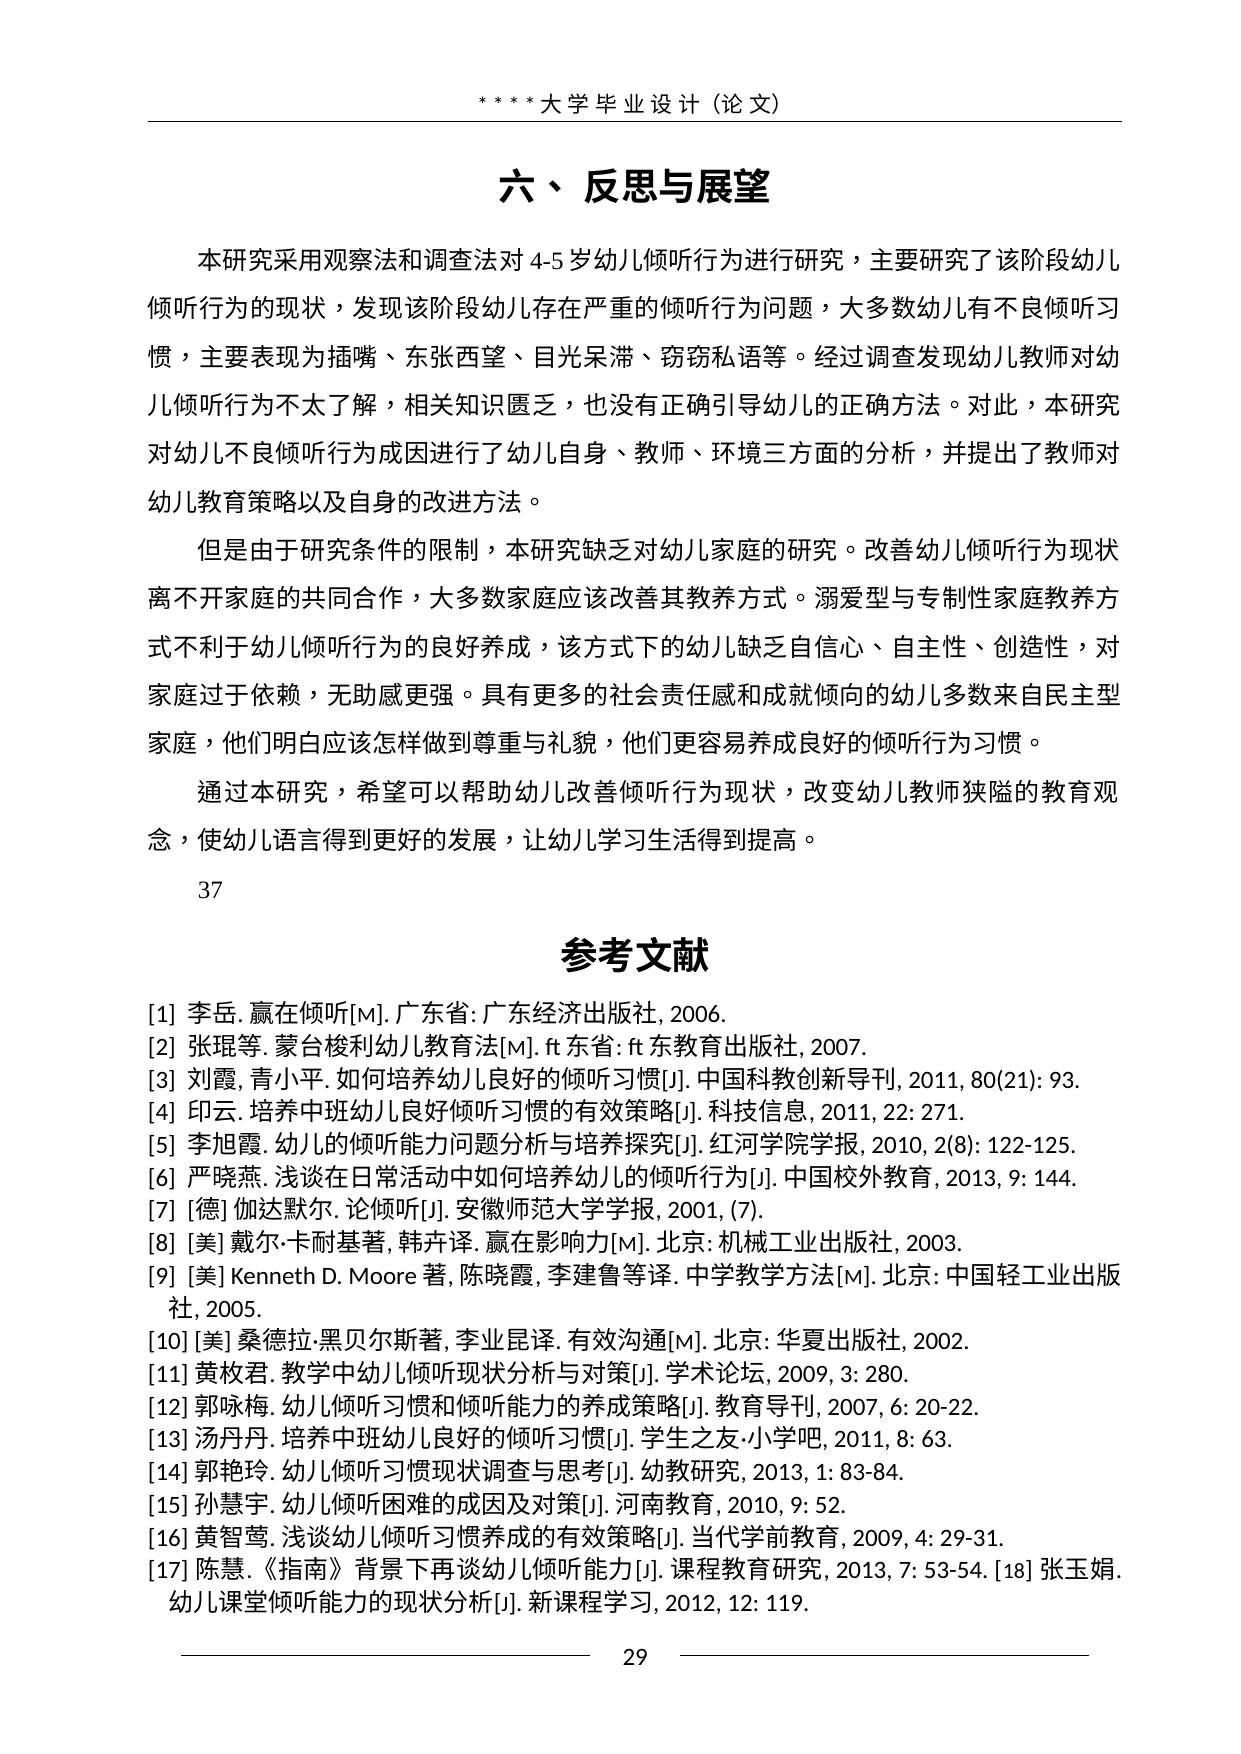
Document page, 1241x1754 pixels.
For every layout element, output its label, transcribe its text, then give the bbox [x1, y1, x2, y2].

text [15] 孙慧宇. 幼儿倾听困难的成因及对策[J]. 河南教育, 2010, 9: 52. [148, 1487, 1122, 1519]
text 本研究采用观察法和调查法对4-5岁幼儿倾听行为进行研究，主要研究了该阶段幼儿倾听行为的现状，发现该阶段幼儿存在严重的倾听行为问题，大多数幼儿有不良倾听习惯，主要表现为插嘴、东张西望、目光呆滞、窃窃私语等。经过调查发现幼儿教师对幼儿倾听行为不太了解，相关知识匮乏，也没有正确引导幼儿的正确方法。对此，本研究对幼儿不良倾听行为成因进行了幼儿自身、教师、环境三方面的分析，并提出了教师对幼儿教育策略以及自身的改进方法。 [148, 227, 1122, 517]
text [13] 汤丹丹. 培养中班幼儿良好的倾听习惯[J]. 学生之友·小学吧, 2011, 8: 63. [148, 1421, 1122, 1454]
text [6] 严晓燕. 浅谈在日常活动中如何培养幼儿的倾听行为[J]. 中国校外教育, 2013, 9: 144. [148, 1160, 1122, 1192]
text [9] [美] Kenneth D. Moore著, 陈晓霞, 李建鲁等译. 中学教学方法[M]. 北京: 中国轻工业出版社, 2005. [148, 1258, 1122, 1323]
text 参考文献 [148, 928, 1122, 980]
text [11] 黄枚君. 教学中幼儿倾听现状分析与对策[J]. 学术论坛, 2009, 3: 280. [148, 1356, 1122, 1389]
text [4] 印云. 培养中班幼儿良好倾听习惯的有效策略[J]. 科技信息, 2011, 22: 271. [148, 1094, 1122, 1127]
text [17] 陈慧.《指南》背景下再谈幼儿倾听能力[J]. 课程教育研究, 2013, 7: 53-54. [18] 张玉娟. 幼儿课堂倾听能力的现状分析[J]. 新课程学习, 2012, 12: 119. [148, 1552, 1122, 1618]
text 37 [148, 856, 1122, 904]
text [7] [德] 伽达默尔. 论倾听[J]. 安徽师范大学学报, 2001, (7). [148, 1192, 1122, 1225]
text [1] 李岳. 赢在倾听[M]. 广东省: 广东经济出版社, 2006. [148, 996, 1122, 1029]
text [10] [美] 桑德拉·黑贝尔斯著, 李业昆译. 有效沟通[M]. 北京: 华夏出版社, 2002. [148, 1323, 1122, 1356]
text [5] 李旭霞. 幼儿的倾听能力问题分析与培养探究[J]. 红河学院学报, 2010, 2(8): 122-125. [148, 1127, 1122, 1160]
text [14] 郭艳玲. 幼儿倾听习惯现状调查与思考[J]. 幼教研究, 2013, 1: 83-84. [148, 1454, 1122, 1487]
text 但是由于研究条件的限制，本研究缺乏对幼儿家庭的研究。改善幼儿倾听行为现状离不开家庭的共同合作，大多数家庭应该改善其教养方式。溺爱型与专制性家庭教养方式不利于幼儿倾听行为的良好养成，该方式下的幼儿缺乏自信心、自主性、创造性，对家庭过于依赖，无助感更强。具有更多的社会责任感和成就倾向的幼儿多数来自民主型家庭，他们明白应该怎样做到尊重与礼貌，他们更容易养成良好的倾听行为习惯。 [148, 517, 1122, 759]
text [16] 黄智莺. 浅谈幼儿倾听习惯养成的有效策略[J]. 当代学前教育, 2009, 4: 29-31. [148, 1519, 1122, 1552]
text 通过本研究，希望可以帮助幼儿改善倾听行为现状，改变幼儿教师狭隘的教育观念，使幼儿语言得到更好的发展，让幼儿学习生活得到提高。 [148, 759, 1122, 856]
subtitle 六、 反思与展望 [148, 159, 1122, 211]
text [2] 张琨等. 蒙台梭利幼儿教育法[M]. ft东省: ft东教育出版社, 2007. [148, 1029, 1122, 1062]
text [8] [美] 戴尔·卡耐基著, 韩卉译. 赢在影响力[M]. 北京: 机械工业出版社, 2003. [148, 1225, 1122, 1258]
text [3] 刘霞, 青小平. 如何培养幼儿良好的倾听习惯[J]. 中国科教创新导刊, 2011, 80(21): 93. [148, 1062, 1122, 1094]
text [12] 郭咏梅. 幼儿倾听习惯和倾听能力的养成策略[J]. 教育导刊, 2007, 6: 20-22. [148, 1389, 1122, 1421]
